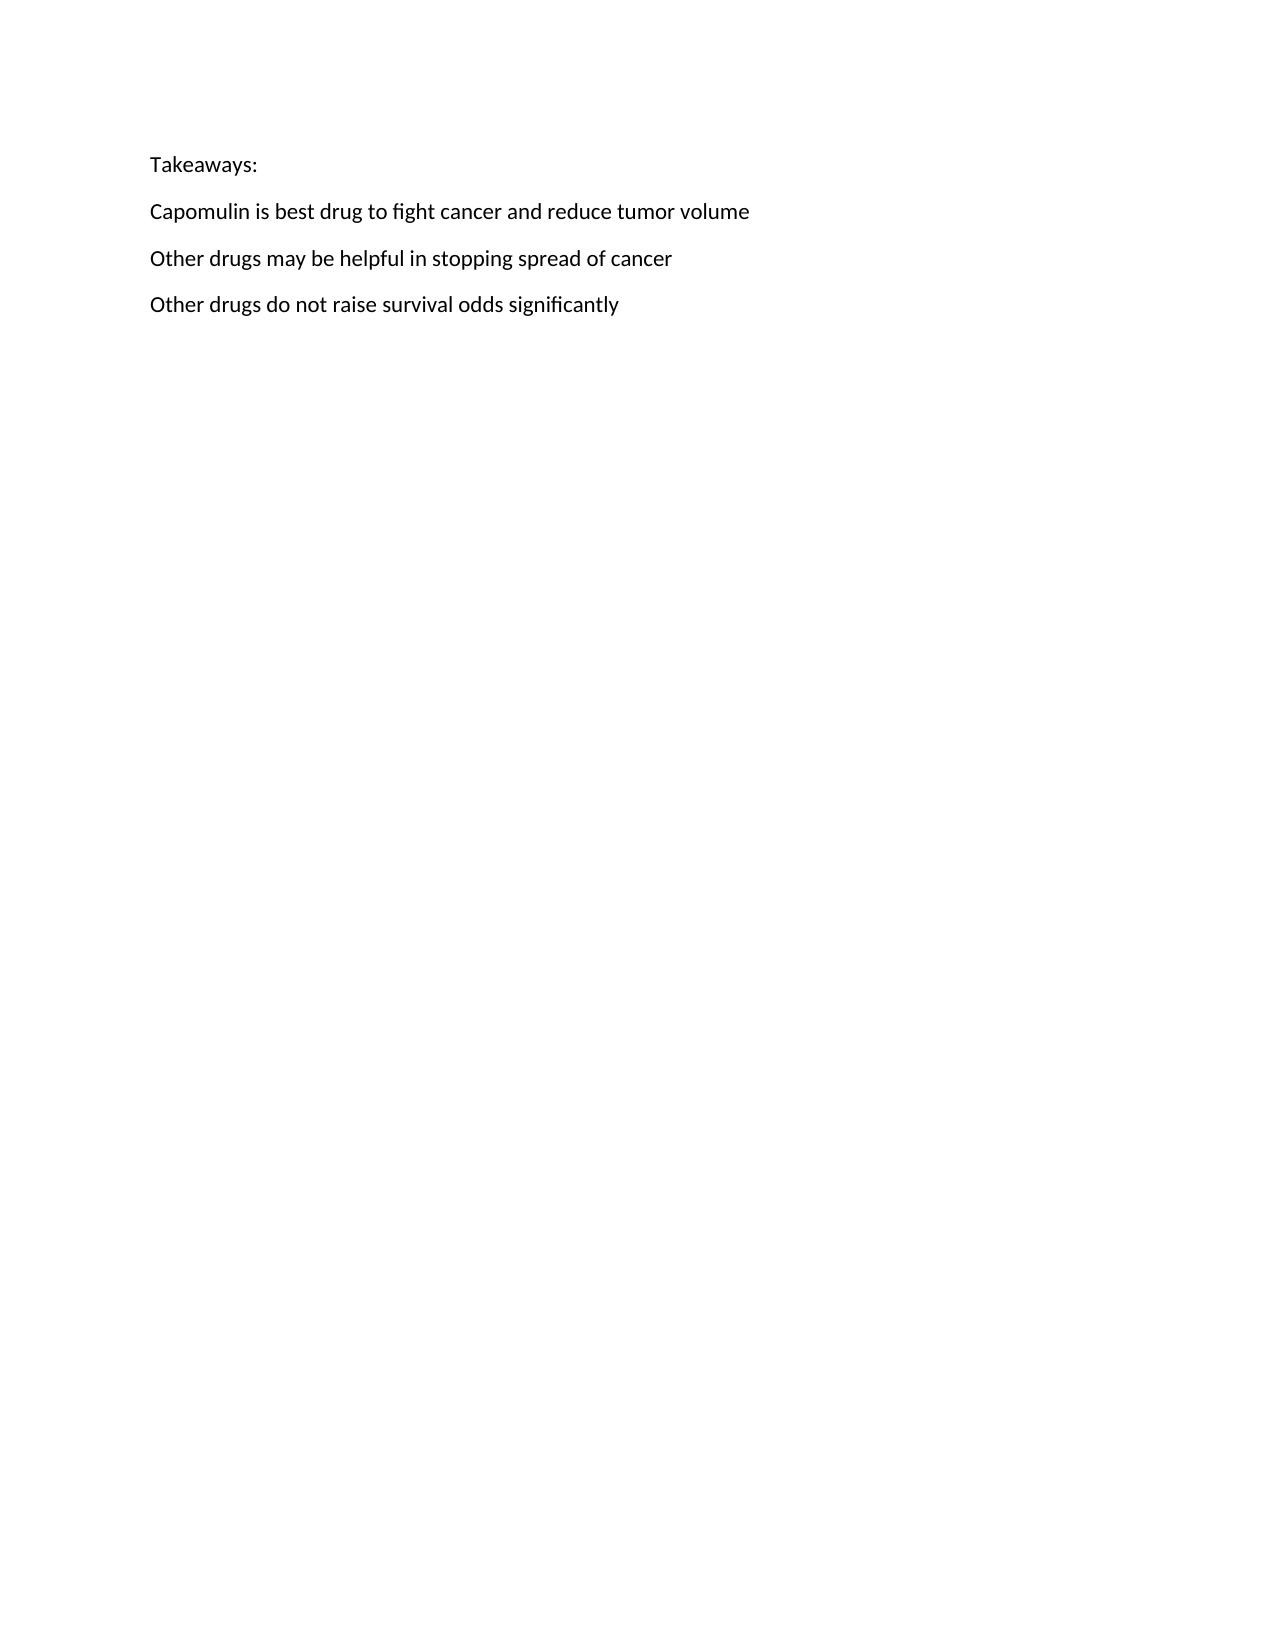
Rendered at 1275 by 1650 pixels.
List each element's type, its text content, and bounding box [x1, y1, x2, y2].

text Capomulin is best drug to fight cancer and reduce tumor volume [150, 197, 1125, 225]
text Takeaways: [150, 150, 1125, 178]
text Other drugs do not raise survival odds significantly [150, 291, 1125, 319]
text Other drugs may be helpful in stopping spread of cancer [150, 244, 1125, 272]
